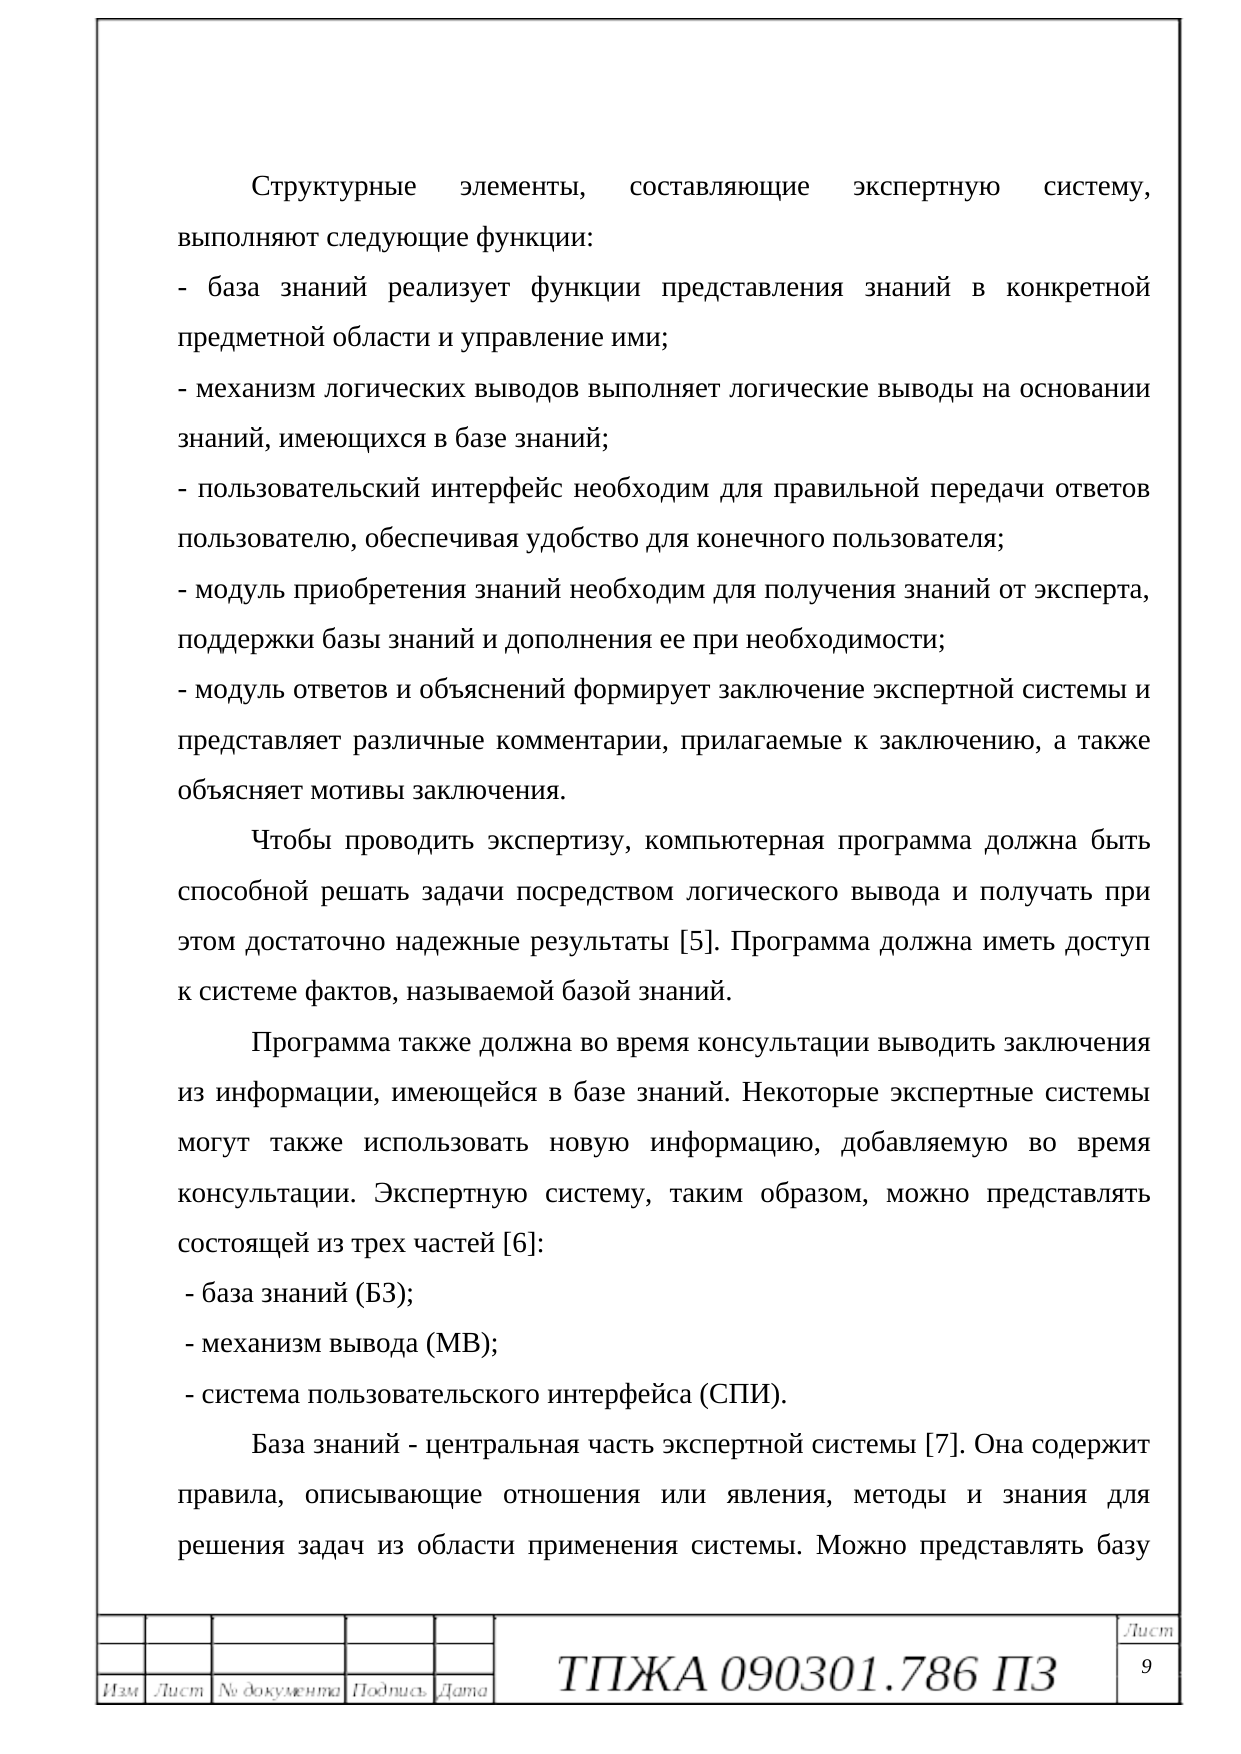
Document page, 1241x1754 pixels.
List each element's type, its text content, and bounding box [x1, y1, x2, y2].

text - механизм вывода (МВ); [177, 1326, 1152, 1359]
text - модуль ответов и объяснений формирует заключение экспертной системы и представляет различные комментарии, прилагаемые к заключению, а также объясняет мотивы заключения. [177, 672, 1152, 806]
text Программа также должна во время консультации выводить заключения из информации, имеющейся в базе знаний. Некоторые экспертные системы могут также использовать новую информацию, добавляемую во время консультации. Экспертную систему, таким образом, можно представлять состоящей из трех частей [6]: [177, 1024, 1152, 1258]
text Чтобы проводить экспертизу, компьютерная программа должна быть способной решать задачи посредством логического вывода и получать при этом достаточно надежные результаты [5]. Программа должна иметь доступ к системе фактов, называемой базой знаний. [177, 822, 1152, 1007]
text - база знаний (БЗ); [177, 1275, 1152, 1309]
text - модуль приобретения знаний необходим для получения знаний от эксперта, поддержки базы знаний и дополнения ее при необходимости; [177, 571, 1152, 655]
text Структурные элементы, составляющие экспертную систему, выполняют следующие функции: [177, 168, 1152, 252]
text - база знаний реализует функции представления знаний в конкретной предметной области и управление ими; [177, 269, 1152, 353]
text - система пользовательского интерфейса (СПИ). [177, 1376, 1152, 1409]
text - механизм логических выводов выполняет логические выводы на основании знаний, имеющихся в базе знаний; [177, 370, 1152, 453]
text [177, 1426, 1152, 1560]
text - пользовательский интерфейс необходим для правильной передачи ответов пользователю, обеспечивая удобство для конечного пользователя; [177, 470, 1152, 554]
